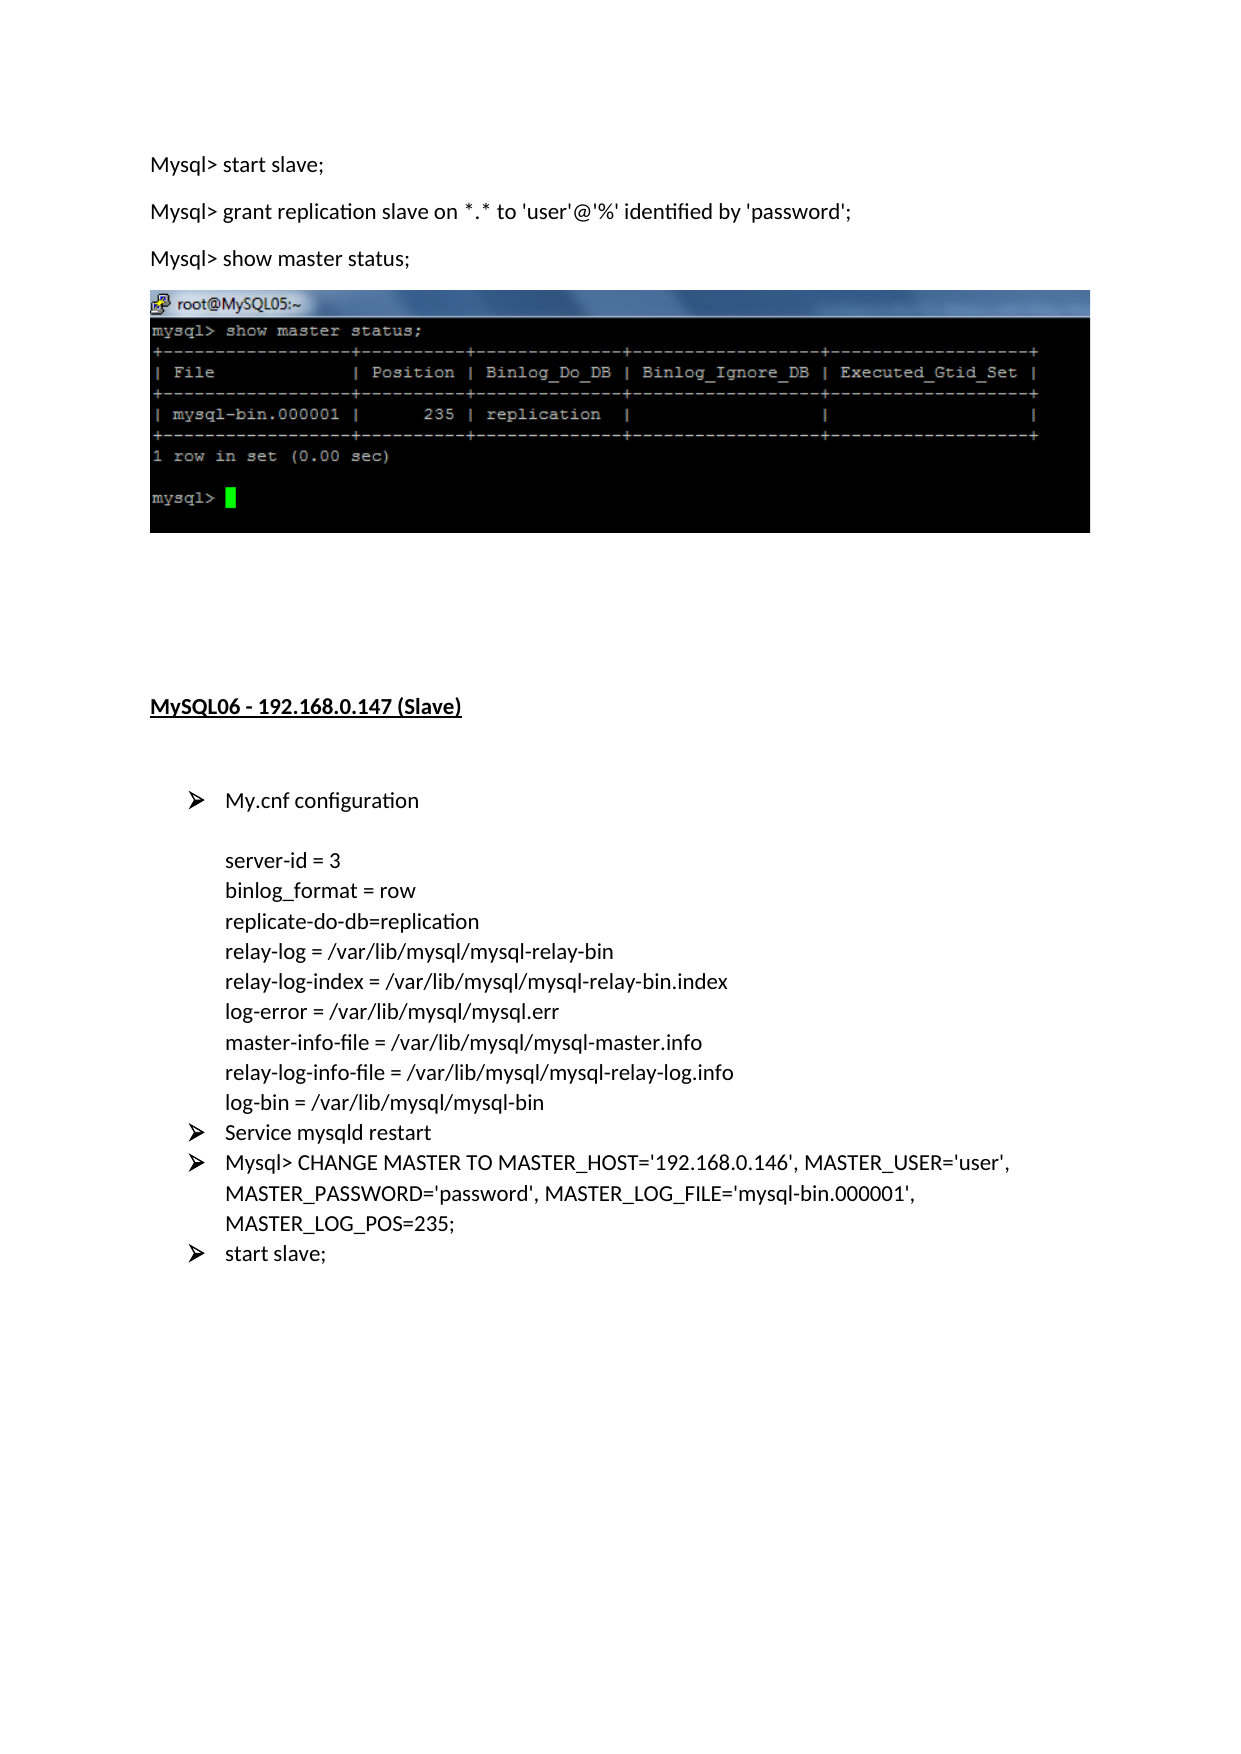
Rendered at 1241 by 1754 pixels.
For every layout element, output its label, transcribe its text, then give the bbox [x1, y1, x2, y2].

text Mysql> show master status; [150, 244, 1090, 272]
list server-id = 3 [225, 846, 1090, 874]
text MySQL06 - 192.168.0.147 (Slave) [150, 692, 1090, 720]
text Mysql> start slave; [150, 150, 1090, 178]
list relay-log-info-file = /var/lib/mysql/mysql-relay-log.info [225, 1058, 1090, 1086]
list log-error = /var/lib/mysql/mysql.err [225, 997, 1090, 1026]
list start slave; [187, 1239, 1090, 1267]
list Service mysqld restart [187, 1118, 1090, 1146]
list binlog_format = row [225, 877, 1090, 905]
list Mysql> CHANGE MASTER TO MASTER_HOST='192.168.0.146', MASTER_USER='user', MASTER_PASSWORD='password', MASTER_LOG_FILE='mysql-bin.000001', MASTER_LOG_POS=235; [187, 1148, 1090, 1237]
list relay-log-index = /var/lib/mysql/mysql-relay-bin.index [225, 967, 1090, 995]
text Mysql> grant replication slave on *.* to 'user'@'%' identified by 'password'; [150, 197, 1090, 225]
list replicate-do-db=replication [225, 907, 1090, 935]
list relay-log = /var/lib/mysql/mysql-relay-bin [225, 937, 1090, 965]
picture [150, 290, 1091, 533]
list My.cnf configuration [187, 786, 1090, 814]
list master-info-file = /var/lib/mysql/mysql-master.info [225, 1028, 1090, 1056]
list log-bin = /var/lib/mysql/mysql-bin [225, 1088, 1090, 1116]
